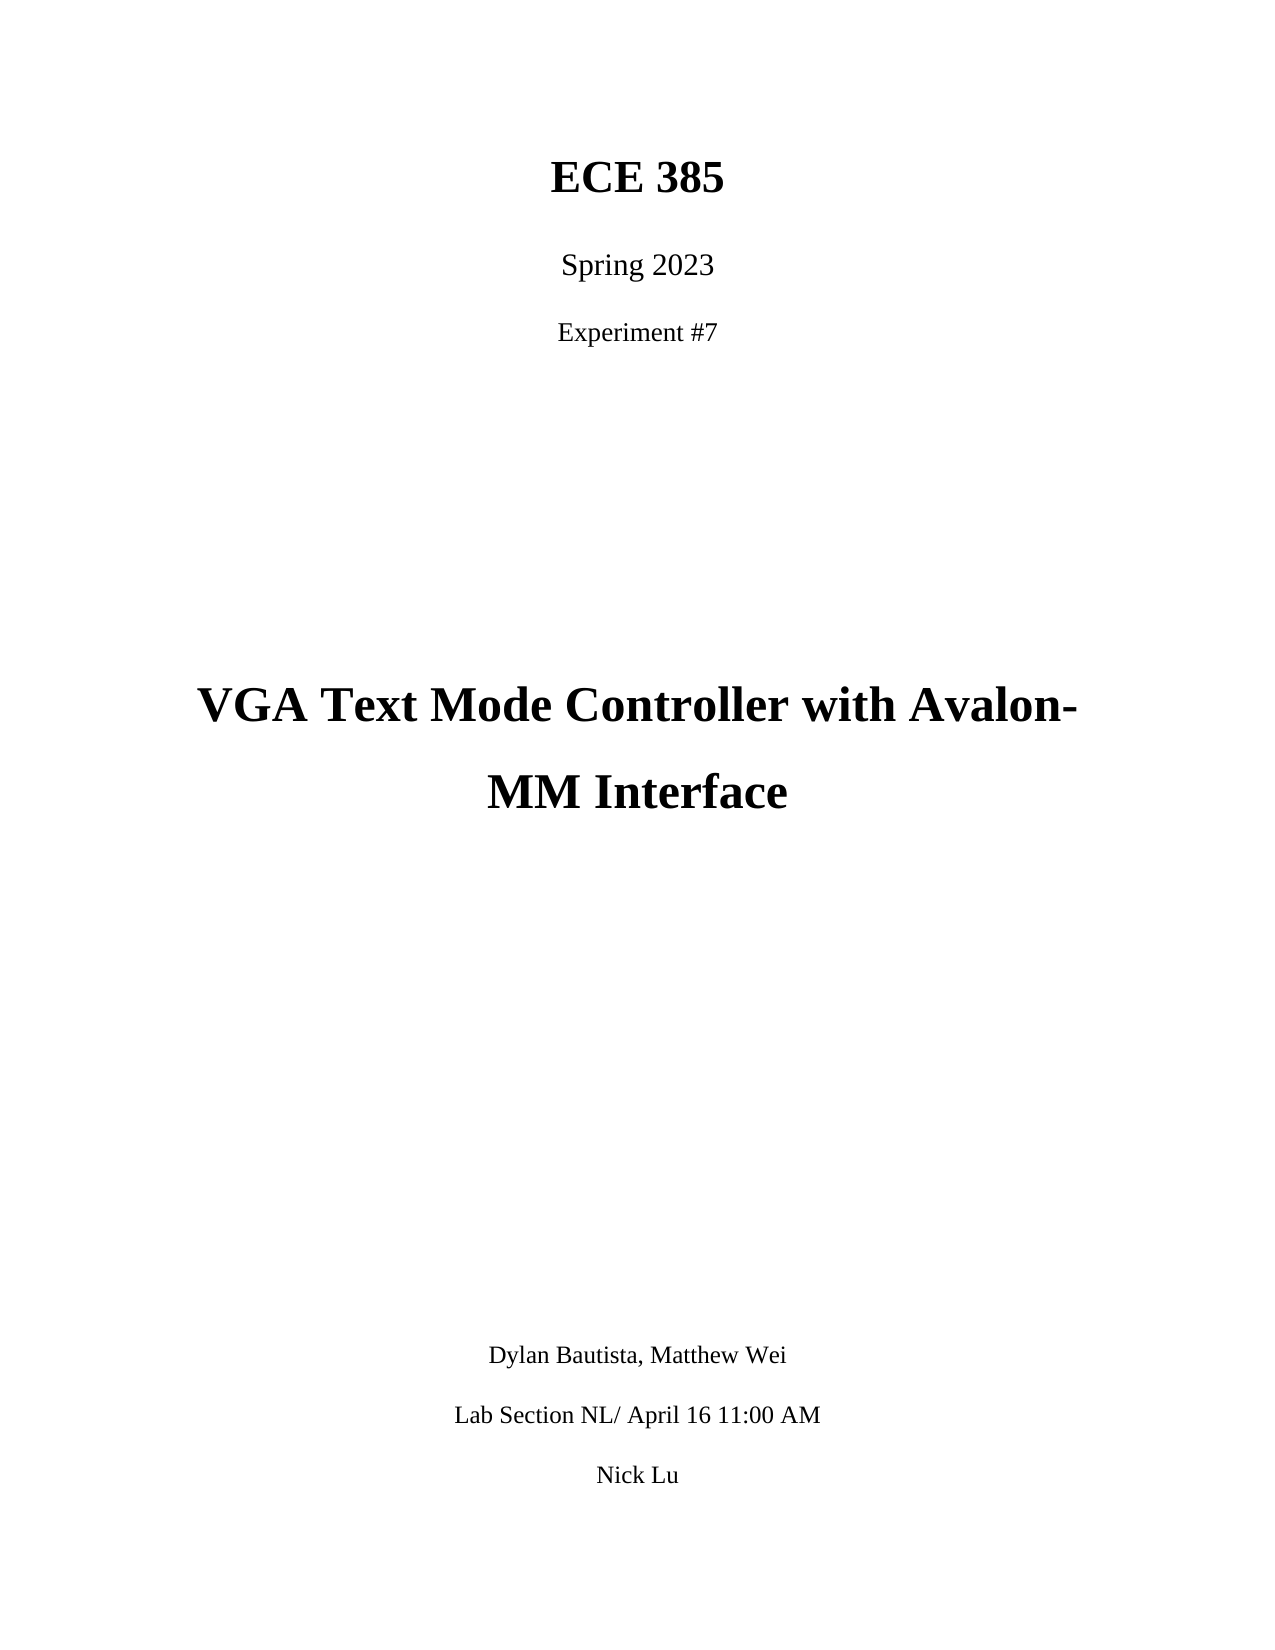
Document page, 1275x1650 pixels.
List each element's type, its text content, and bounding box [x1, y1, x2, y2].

text Lab Section NL/ April 16 11:00 AM [150, 1400, 1125, 1429]
text Nick Lu [150, 1460, 1125, 1489]
text Dylan Bautista, Matthew Wei [150, 1340, 1125, 1369]
text Experiment #7 [150, 316, 1125, 347]
text ECE 385 [150, 150, 1125, 203]
text VGA Text Mode Controller with Avalon-MM Interface [150, 675, 1125, 819]
text Spring 2023 [150, 246, 1125, 282]
